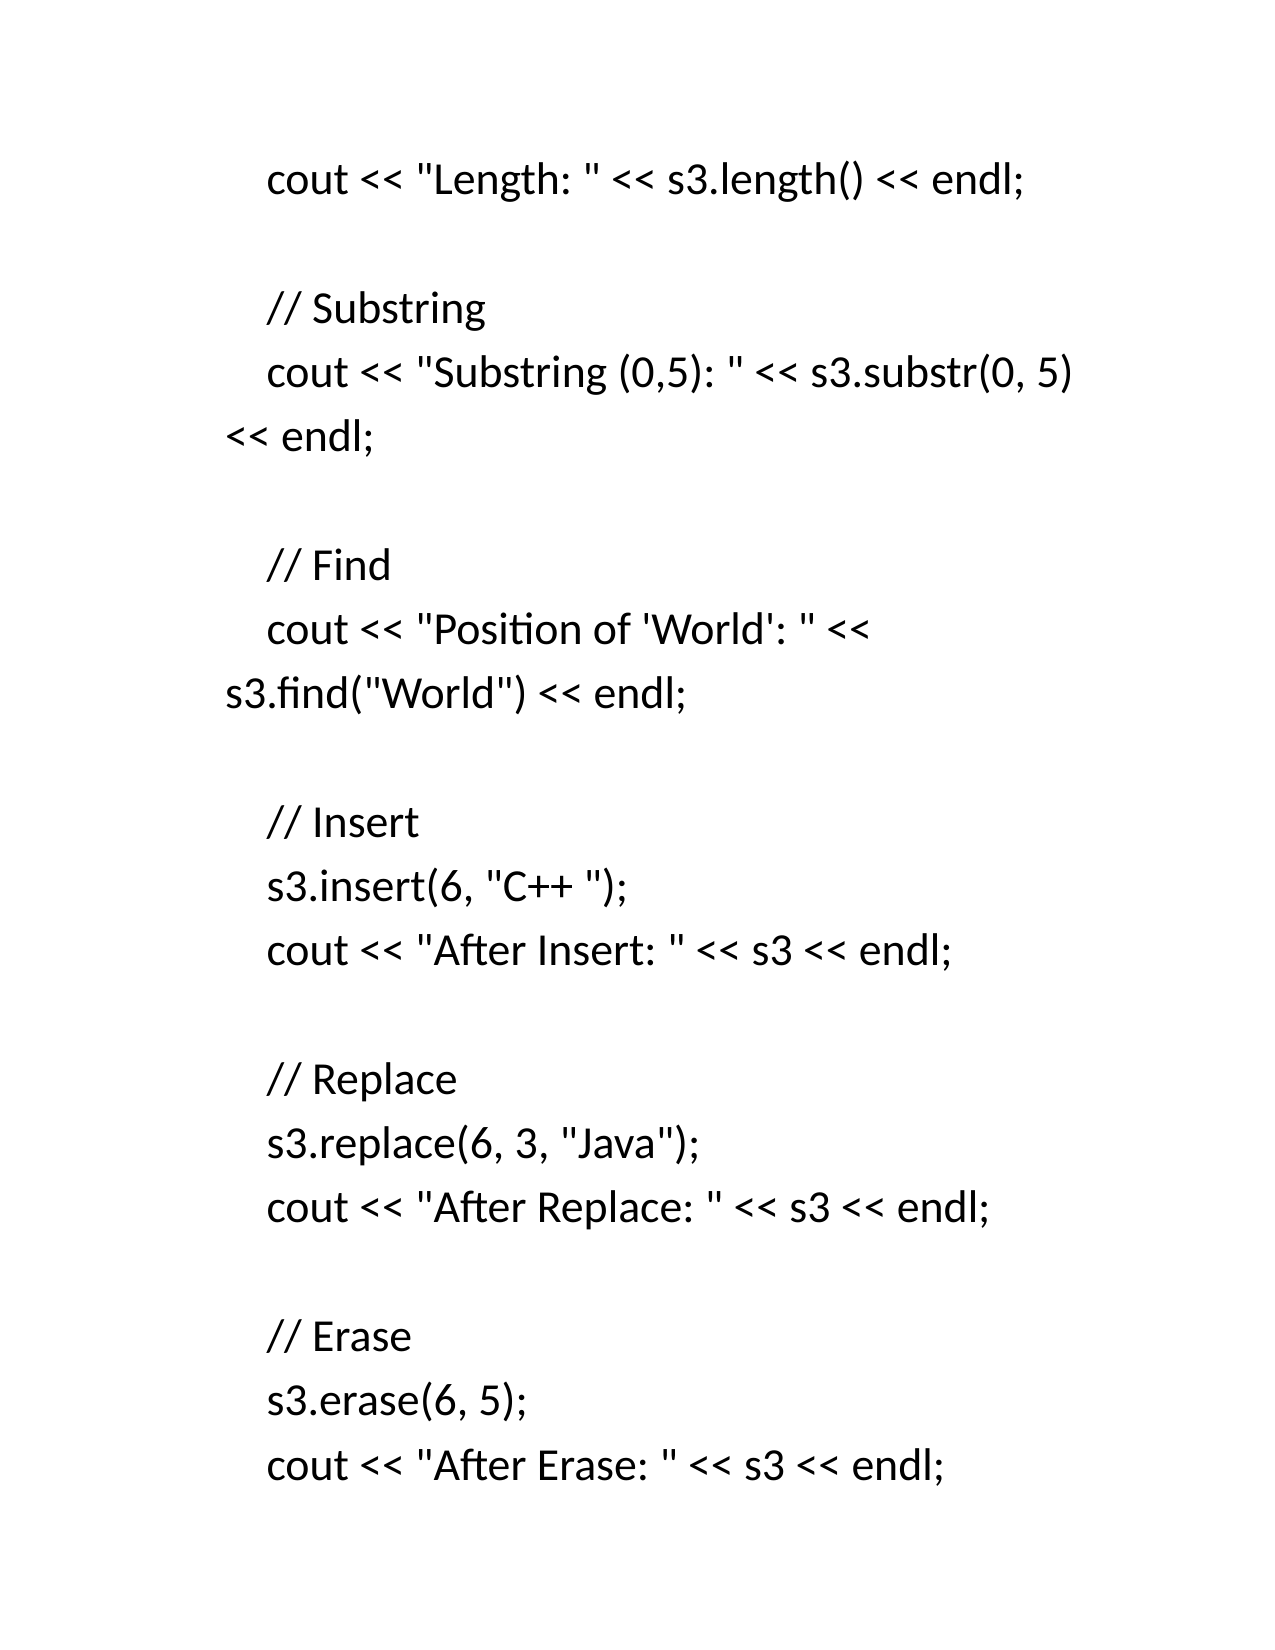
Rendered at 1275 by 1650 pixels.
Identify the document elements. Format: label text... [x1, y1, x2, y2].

list // Substring [225, 278, 1125, 334]
list // Insert [225, 793, 1125, 849]
list // Erase [225, 1307, 1125, 1363]
list cout << "Length: " << s3.length() << endl; [225, 150, 1125, 206]
list // Find [225, 536, 1125, 592]
list cout << "After Replace: " << s3 << endl; [225, 1178, 1125, 1234]
list cout << "After Erase: " << s3 << endl; [225, 1435, 1125, 1491]
list s3.erase(6, 5); [225, 1371, 1125, 1427]
list cout << "Substring (0,5): " << s3.substr(0, 5) << endl; [225, 343, 1125, 463]
list s3.insert(6, "C++ "); [225, 857, 1125, 913]
list cout << "After Insert: " << s3 << endl; [225, 921, 1125, 977]
list // Replace [225, 1050, 1125, 1106]
list cout << "Position of 'World': " << s3.find("World") << endl; [225, 600, 1125, 720]
list s3.replace(6, 3, "Java"); [225, 1114, 1125, 1170]
